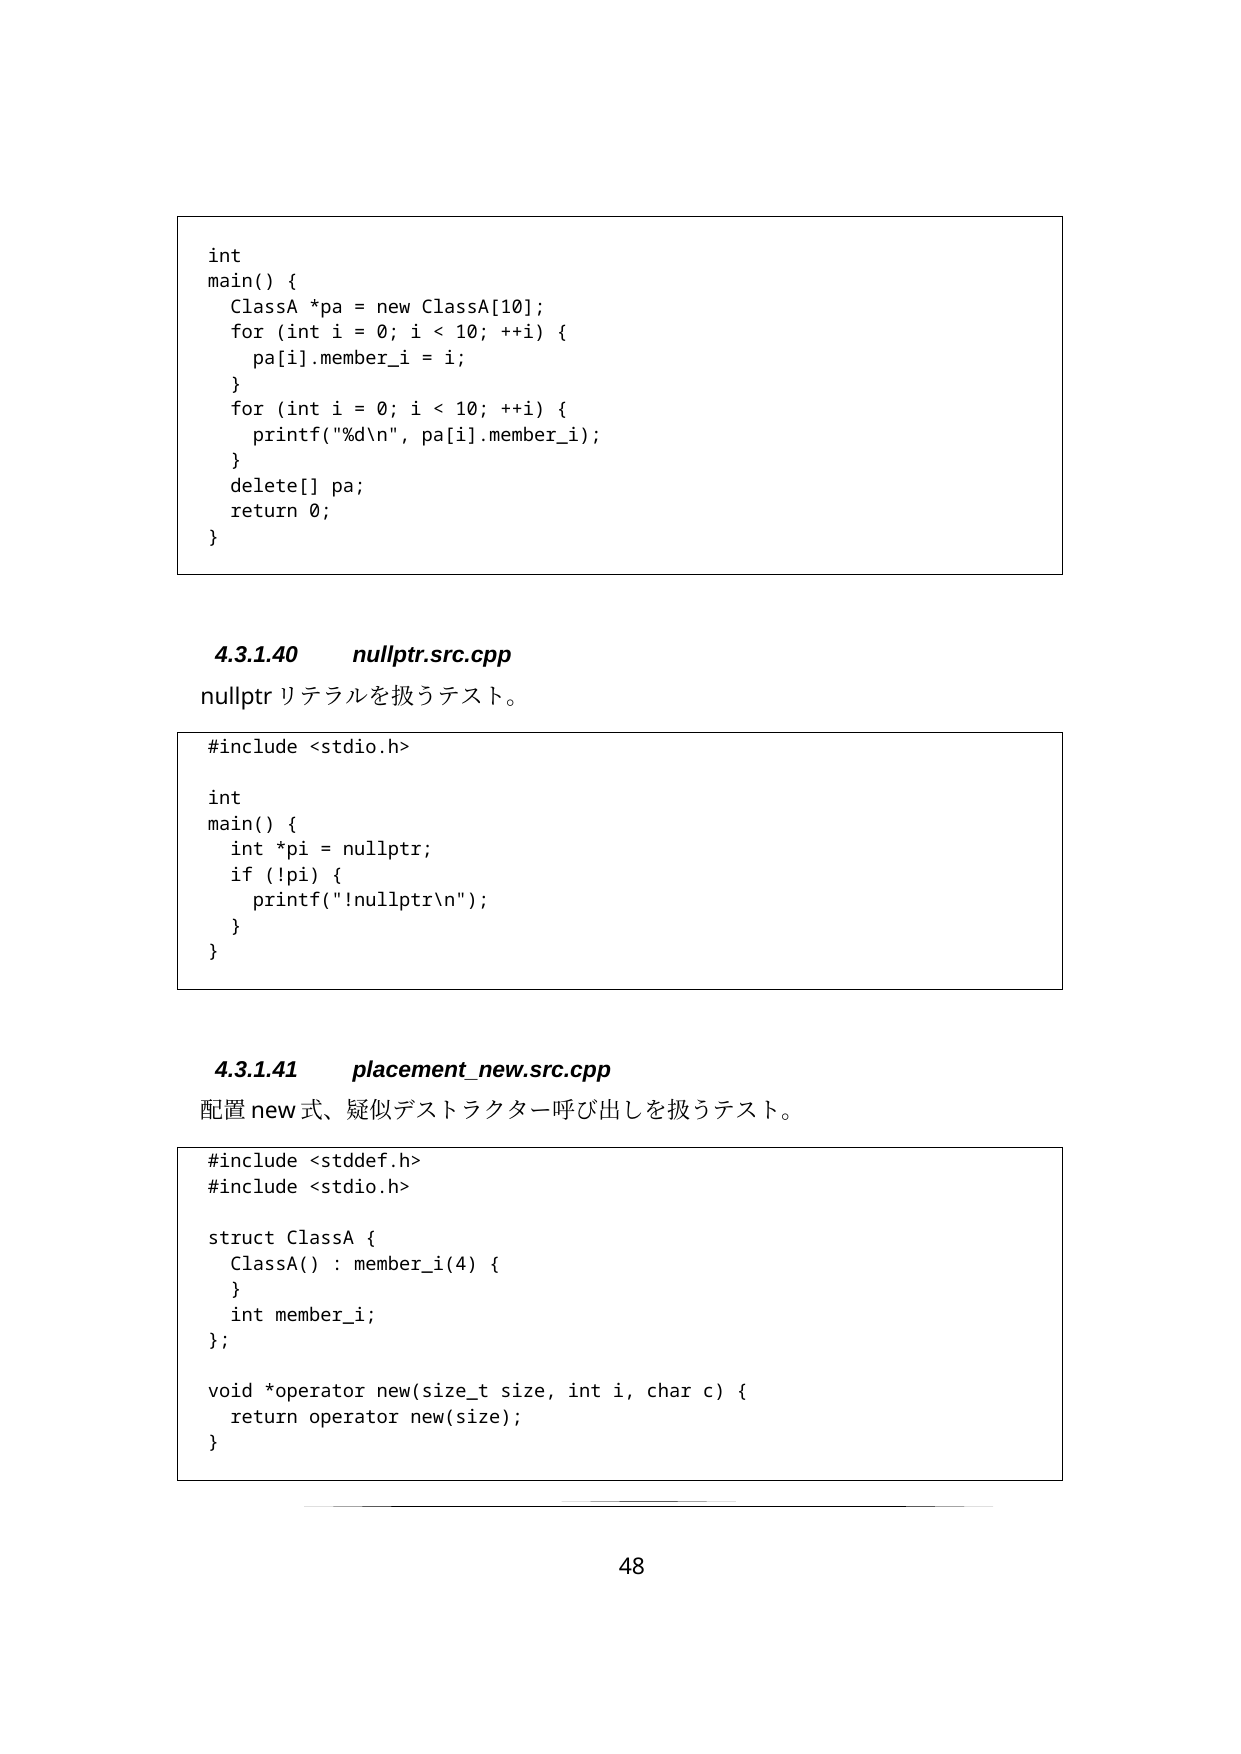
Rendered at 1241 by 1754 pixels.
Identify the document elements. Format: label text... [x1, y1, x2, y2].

text nullptrリテラルを扱うテスト。 [177, 676, 1063, 713]
table_header #include <stdio.h> int main() { int *pi = nullptr; if (!pi) { printf("!nullptr\n"); } } [178, 733, 1062, 988]
text 配置new式、疑似デストラクター呼び出しを扱うテスト。 [177, 1090, 1063, 1127]
subtitle nullptr.src.cpp [192, 636, 1063, 673]
subtitle placement_new.src.cpp [192, 1050, 1063, 1088]
